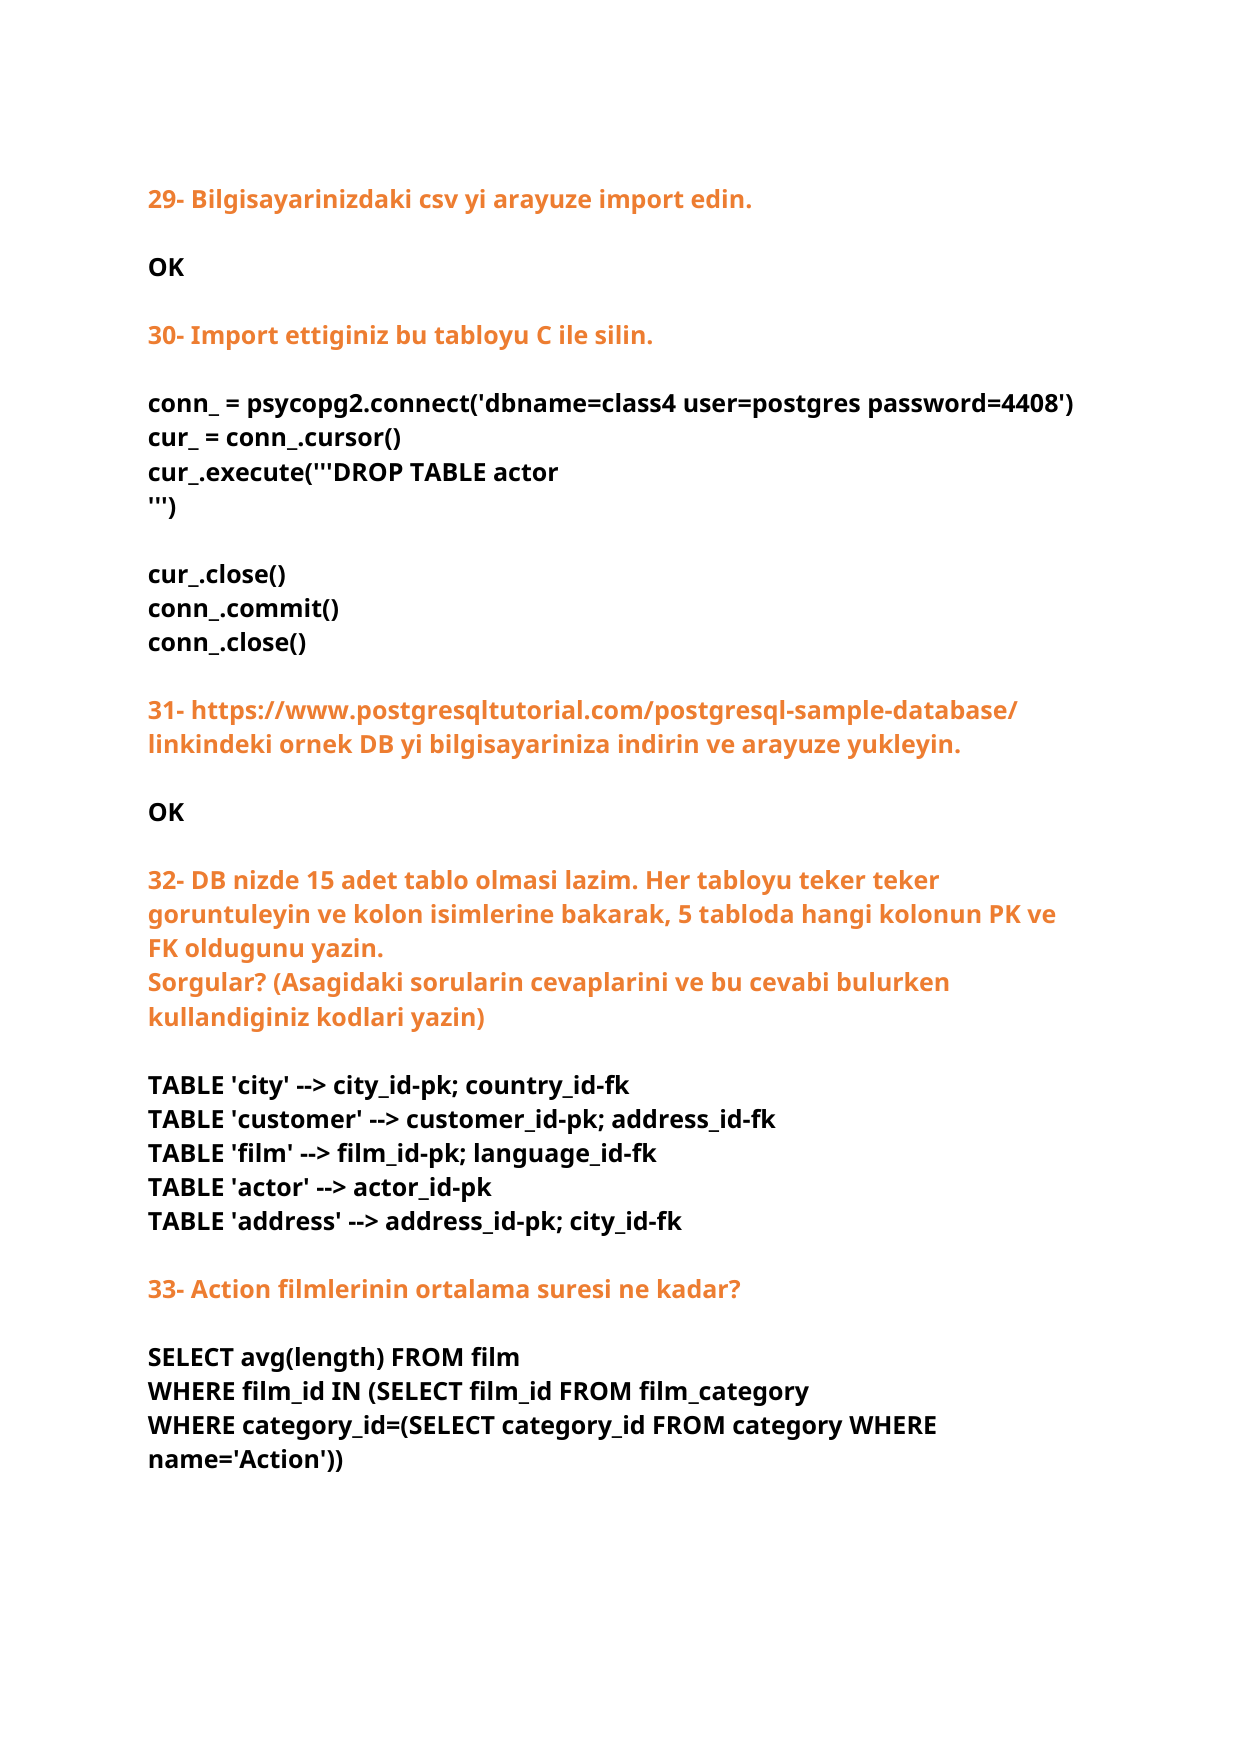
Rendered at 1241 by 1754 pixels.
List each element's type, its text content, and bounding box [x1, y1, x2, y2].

text ''') [148, 488, 1093, 522]
text conn_.commit() [148, 590, 1093, 624]
text TABLE 'city' --> city_id-pk; country_id-fk [148, 1067, 1093, 1101]
text SELECT avg(length) FROM film [148, 1340, 1093, 1374]
text WHERE category_id=(SELECT category_id FROM category WHERE name='Action')) [148, 1408, 1093, 1476]
text 31- https://www.postgresqltutorial.com/postgresql-sample-database/ linkindeki ornek DB yi bilgisayariniza indirin ve arayuze yukleyin. [148, 693, 1093, 761]
text 30- Import ettiginiz bu tabloyu C ile silin. [148, 318, 1093, 352]
text cur_.execute('''DROP TABLE actor [148, 454, 1093, 488]
text TABLE 'address' --> address_id-pk; city_id-fk [148, 1203, 1093, 1238]
text Sorgular? (Asagidaki sorularin cevaplarini ve bu cevabi bulurken kullandiginiz kodlari yazin) [148, 965, 1093, 1033]
text TABLE 'actor' --> actor_id-pk [148, 1169, 1093, 1203]
text conn_ = psycopg2.connect('dbname=class4 user=postgres password=4408') [148, 386, 1093, 420]
text 32- DB nizde 15 adet tablo olmasi lazim. Her tabloyu teker teker goruntuleyin ve kolon isimlerine bakarak, 5 tabloda hangi kolonun PK ve FK oldugunu yazin. [148, 863, 1093, 965]
text 33- Action filmlerinin ortalama suresi ne kadar? [148, 1272, 1093, 1306]
text TABLE 'customer' --> customer_id-pk; address_id-fk [148, 1101, 1093, 1135]
text OK [148, 250, 1093, 284]
text cur_ = conn_.cursor() [148, 420, 1093, 454]
text TABLE 'film' --> film_id-pk; language_id-fk [148, 1135, 1093, 1169]
text OK [148, 795, 1093, 829]
text cur_.close() [148, 556, 1093, 590]
text conn_.close() [148, 624, 1093, 658]
text 29- Bilgisayarinizdaki csv yi arayuze import edin. [148, 182, 1093, 216]
text WHERE film_id IN (SELECT film_id FROM film_category [148, 1374, 1093, 1408]
